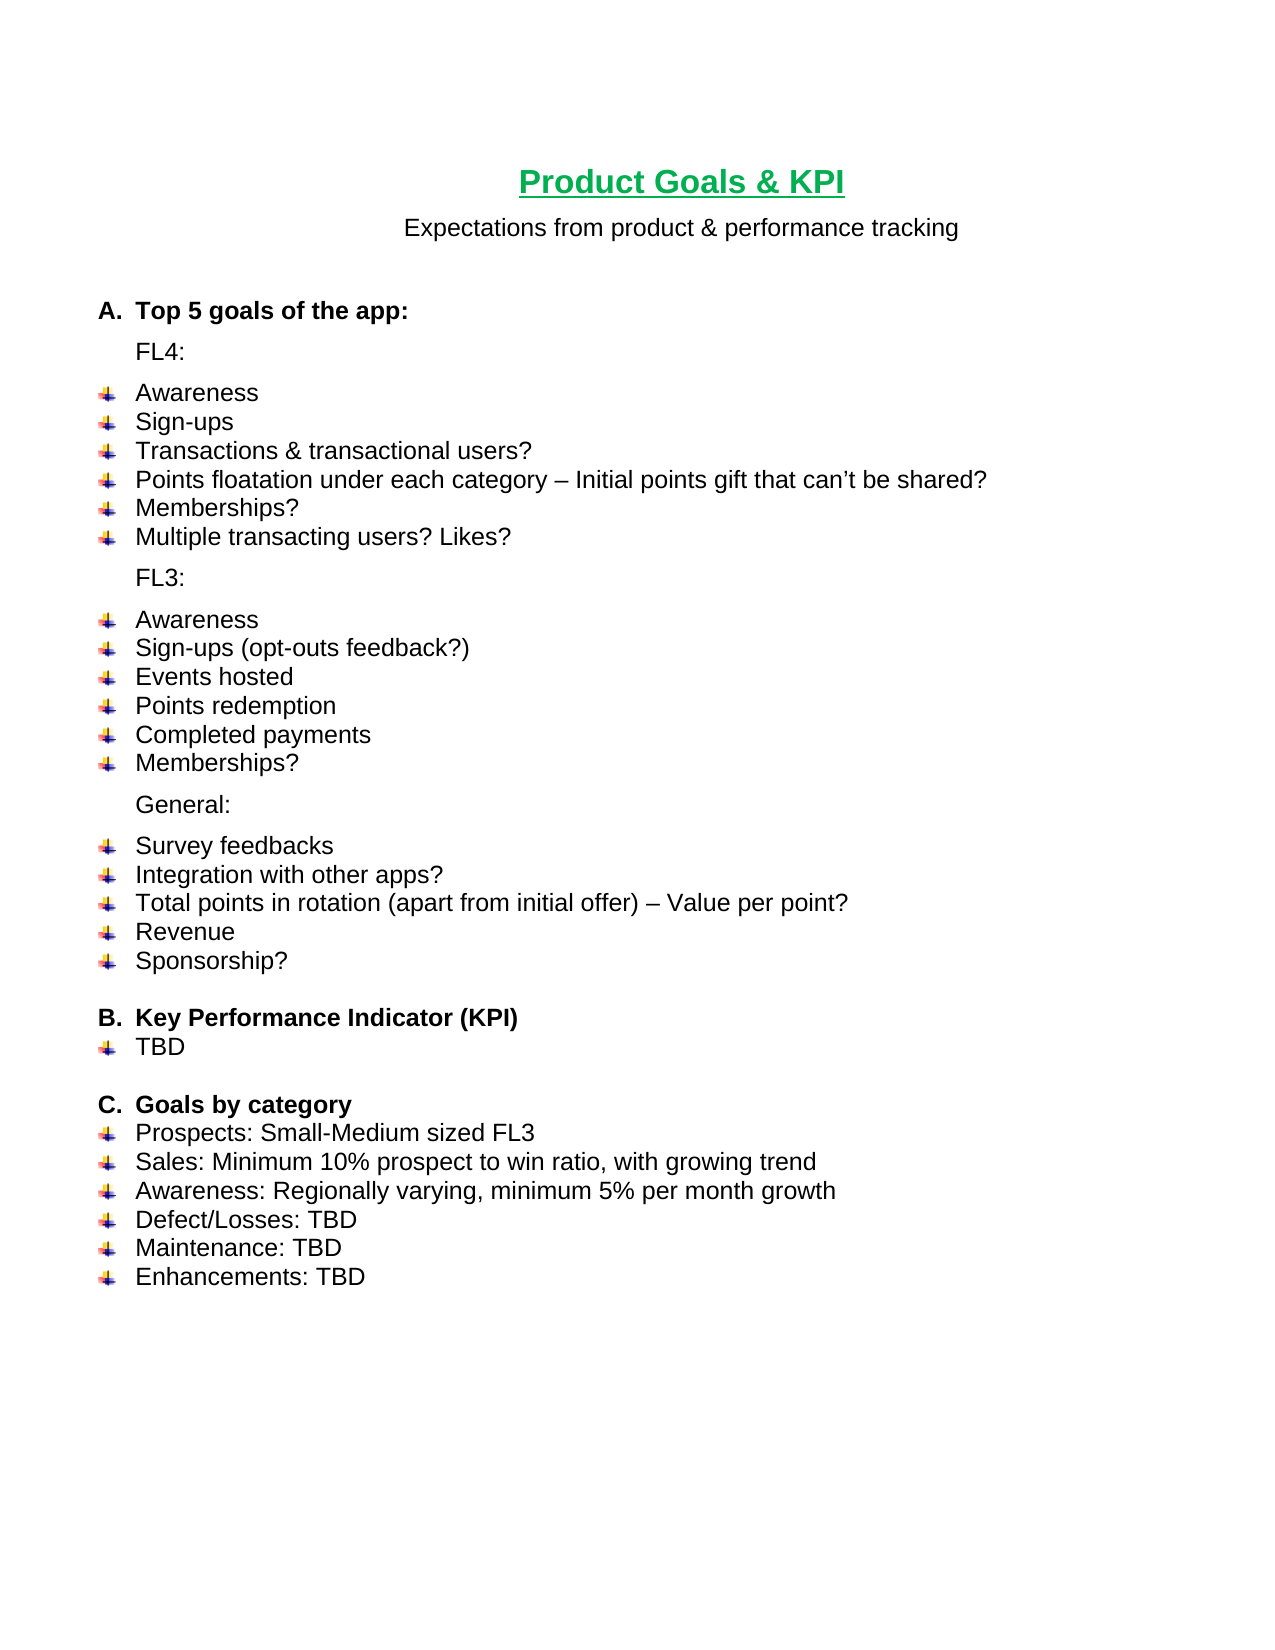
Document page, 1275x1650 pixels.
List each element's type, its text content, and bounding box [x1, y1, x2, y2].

list Prospects: Small-Medium sized FL3 [98, 1118, 1228, 1147]
picture [98, 924, 116, 941]
picture [98, 1182, 116, 1200]
text FL3: [135, 563, 1228, 592]
text Expectations from product & performance tracking [135, 213, 1228, 242]
list Integration with other apps? [98, 860, 1228, 888]
picture [98, 414, 116, 431]
list Sign-ups (opt-outs feedback?) [98, 633, 1228, 662]
list Events hosted [98, 662, 1228, 691]
picture [98, 385, 116, 402]
list Sales: Minimum 10% prospect to win ratio, with growing trend [98, 1147, 1228, 1176]
list Points redemption [98, 691, 1228, 720]
list Awareness [98, 378, 1228, 407]
picture [98, 726, 116, 744]
list Revenue [98, 917, 1228, 946]
list Multiple transacting users? Likes? [98, 522, 1228, 551]
list Points floatation under each category – Initial points gift that can’t be shared? [98, 465, 1228, 493]
text FL4: [135, 337, 1228, 366]
picture [98, 611, 116, 629]
list Awareness [98, 605, 1228, 633]
picture [98, 442, 116, 460]
list Enhancements: TBD [98, 1262, 1228, 1291]
picture [98, 1240, 116, 1257]
list TBD [98, 1032, 1228, 1061]
picture [98, 1125, 116, 1142]
list Total points in rotation (apart from initial offer) – Value per point? [98, 888, 1228, 917]
list Transactions & transactional users? [98, 436, 1228, 465]
list Key Performance Indicator (KPI) [98, 1003, 1228, 1032]
picture [98, 500, 116, 517]
picture [98, 837, 116, 855]
picture [98, 866, 116, 884]
picture [98, 1269, 116, 1286]
picture [98, 1039, 116, 1056]
list Maintenance: TBD [98, 1233, 1228, 1262]
picture [98, 529, 116, 546]
picture [98, 697, 116, 715]
list Survey feedbacks [98, 831, 1228, 860]
picture [98, 1154, 116, 1171]
picture [98, 1211, 116, 1229]
list Completed payments [98, 720, 1228, 748]
text Product Goals & KPI [135, 162, 1228, 201]
picture [98, 895, 116, 912]
list Memberships? [98, 493, 1228, 522]
list Sponsorship? [98, 946, 1228, 975]
picture [98, 669, 116, 686]
list Top 5 goals of the app: [98, 296, 1228, 325]
picture [98, 755, 116, 772]
list Defect/Losses: TBD [98, 1205, 1228, 1233]
text General: [135, 790, 1228, 818]
list Goals by category [98, 1090, 1228, 1118]
list Memberships? [98, 748, 1228, 777]
picture [98, 640, 116, 657]
picture [98, 952, 116, 970]
list Sign-ups [98, 407, 1228, 436]
picture [98, 471, 116, 489]
list Awareness: Regionally varying, minimum 5% per month growth [98, 1176, 1228, 1205]
